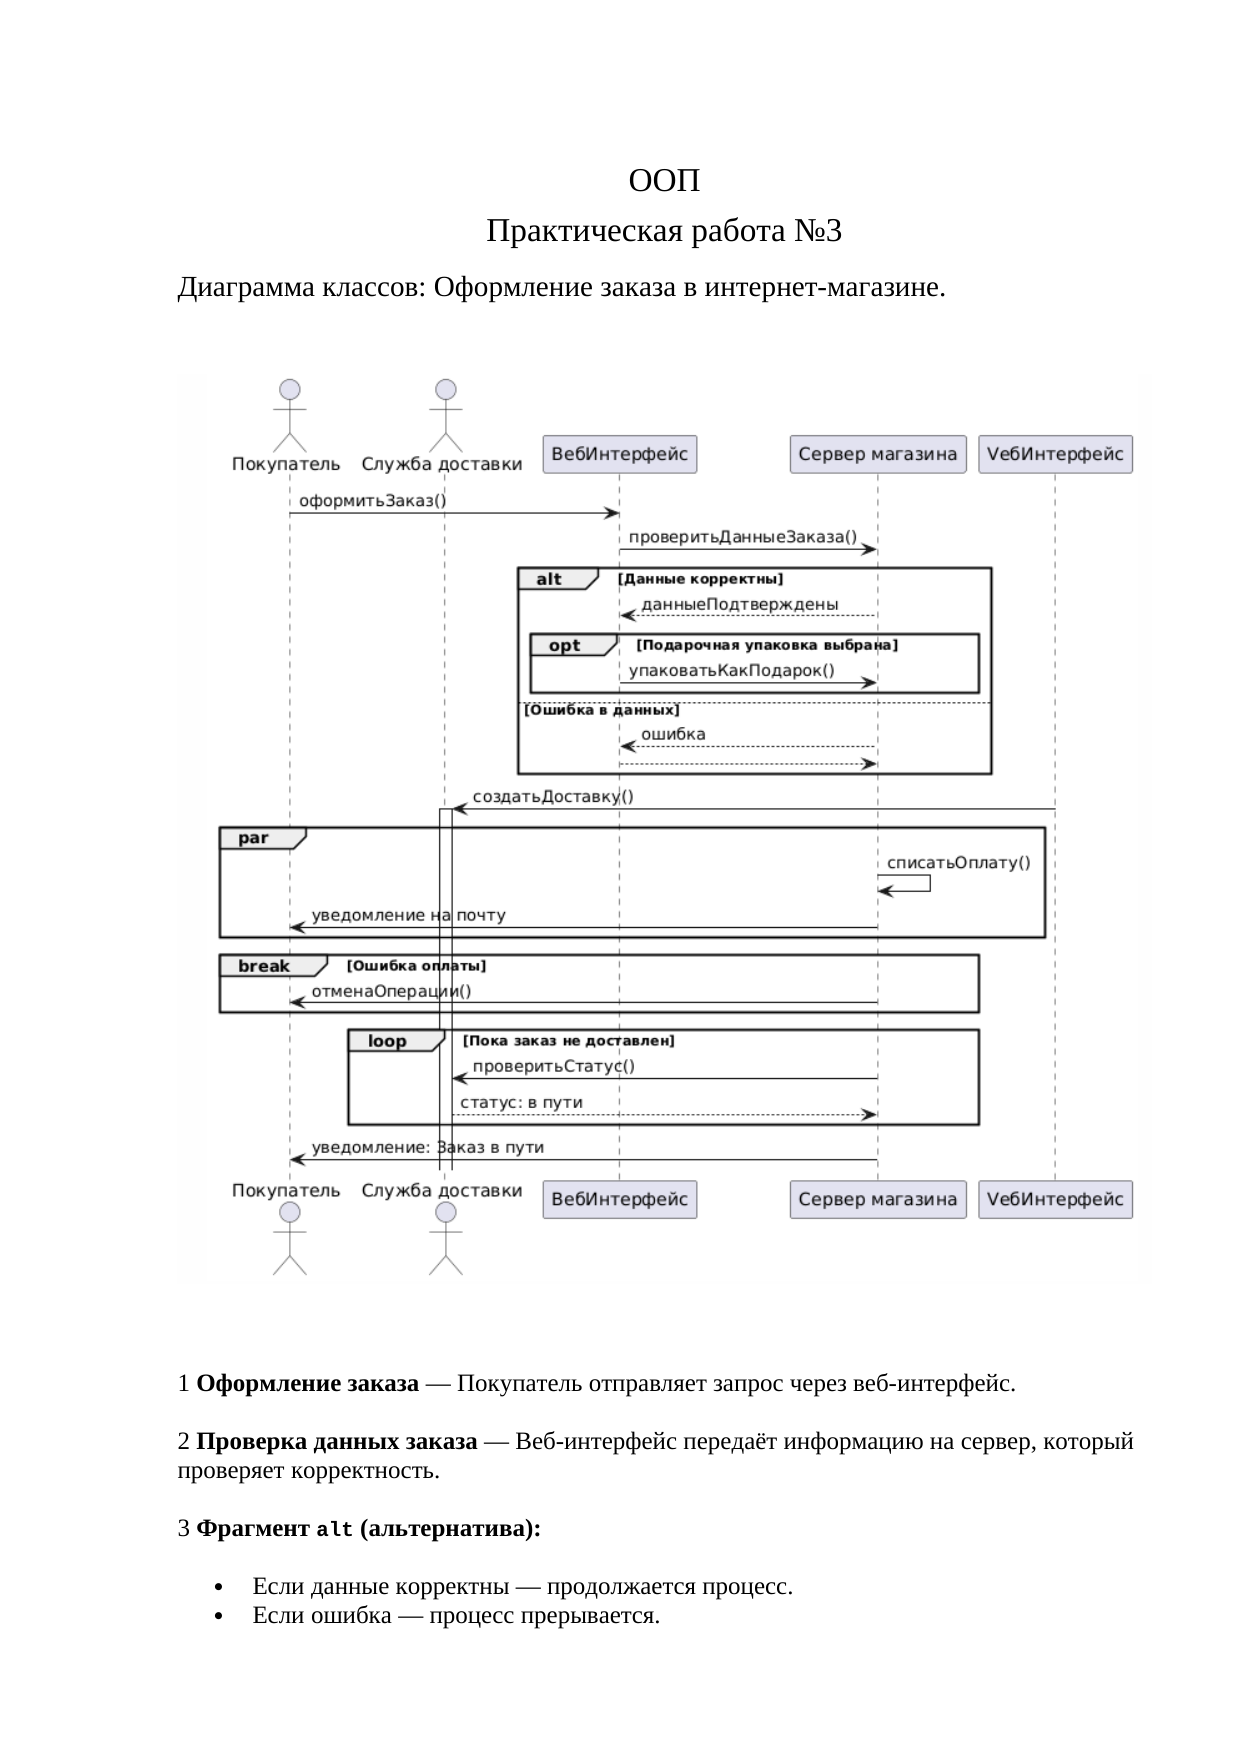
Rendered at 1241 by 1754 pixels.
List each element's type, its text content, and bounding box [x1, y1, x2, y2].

text 2 Проверка данных заказа — Веб-интерфейс передаёт информацию на сервер, который проверяет корректность. [177, 1426, 1152, 1483]
text Диаграмма классов: Оформление заказа в интернет-магазине. [177, 269, 1152, 302]
text ООП [177, 160, 1152, 198]
text 3 Фрагмент alt (альтернатива): [177, 1513, 1152, 1542]
list Если данные корректны — продолжается процесс. [215, 1571, 1152, 1600]
text Практическая работа №3 [177, 211, 1152, 249]
picture [177, 374, 1152, 1284]
text 1 Оформление заказа — Покупатель отправляет запрос через веб-интерфейс. [177, 1368, 1152, 1397]
